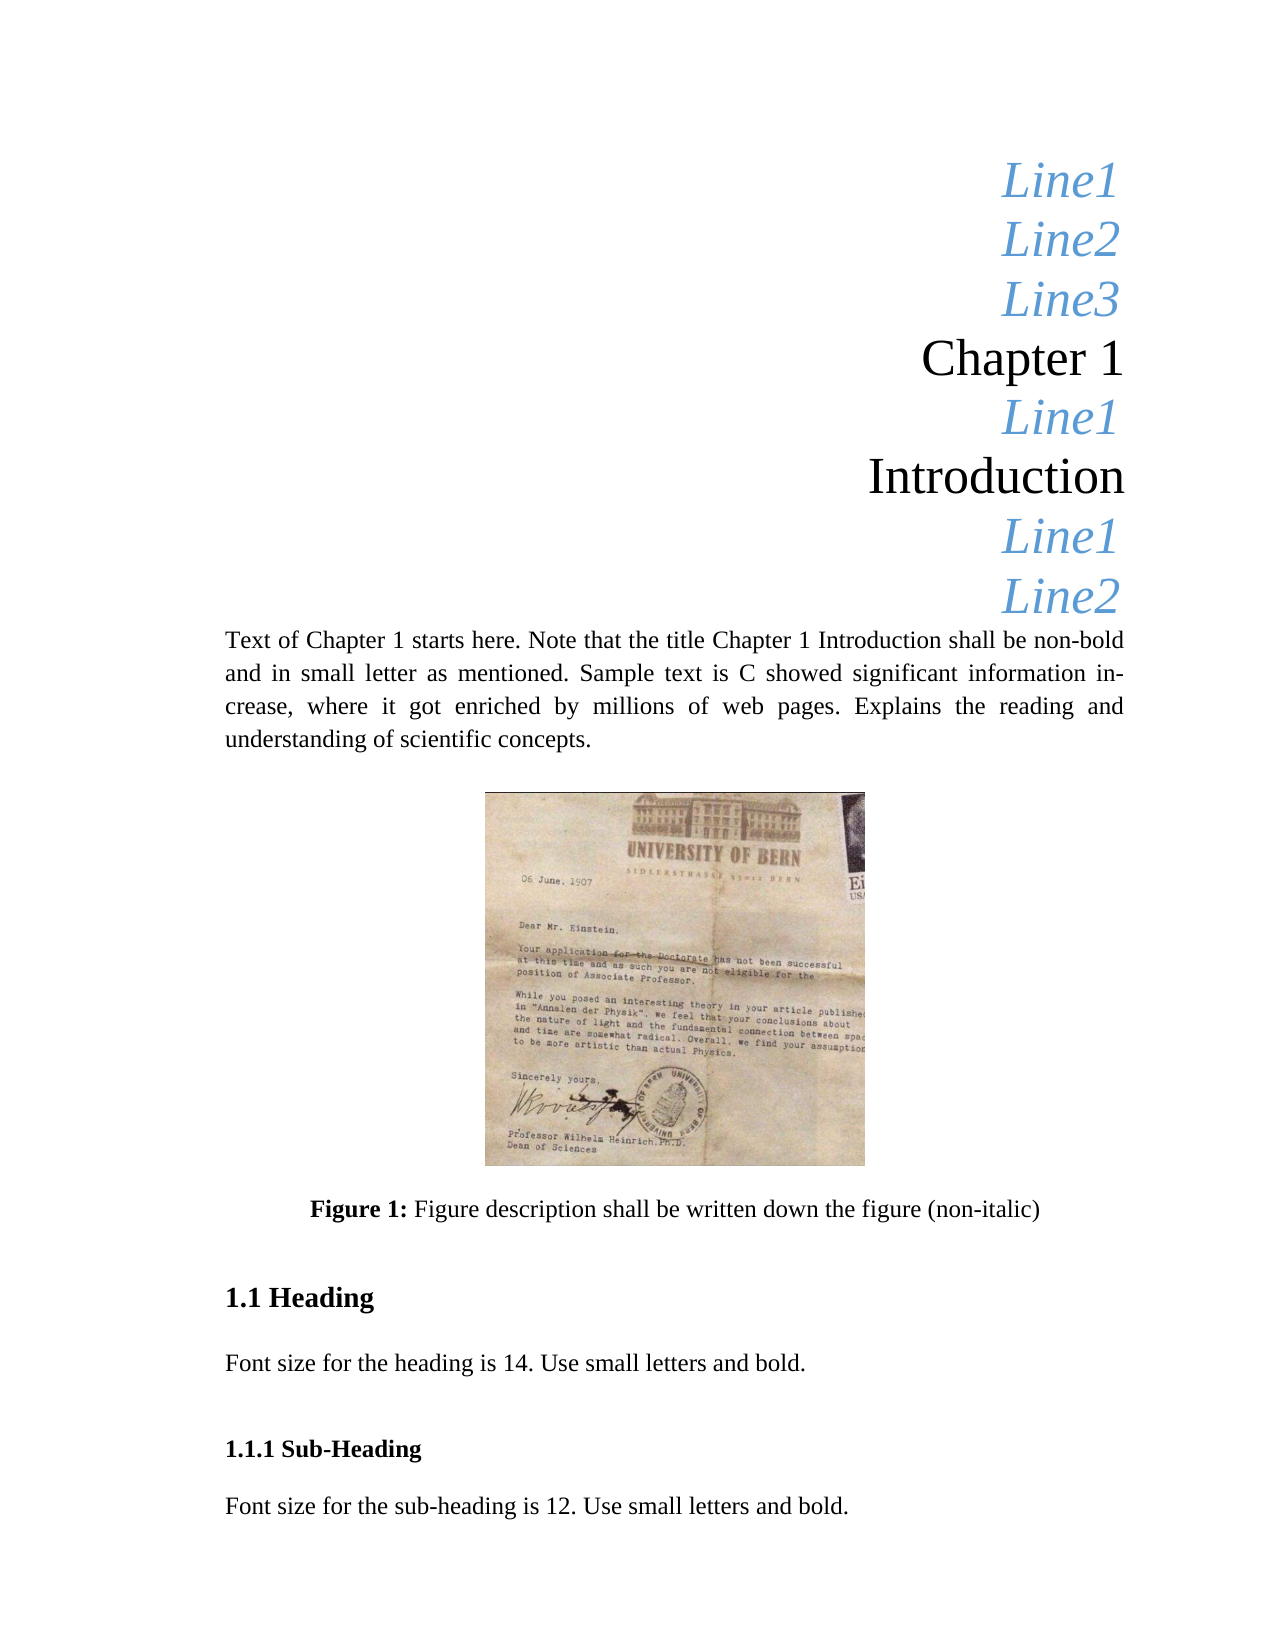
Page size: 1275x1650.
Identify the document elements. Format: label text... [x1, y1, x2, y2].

text Line1 [225, 506, 1125, 565]
text Figure 1: Figure description shall be written down the figure (non-italic) [225, 1194, 1125, 1223]
text 1.1.1 Sub-Heading [225, 1434, 1125, 1463]
text Line2 [225, 209, 1125, 268]
text Text of Chapter 1 starts here. Note that the title Chapter 1 Introduction shall be non-bold and in small letter as mentioned. Sample text is C showed significant information in-crease, where it got enriched by millions of web pages. Explains the reading and understanding of scientific concepts. [225, 625, 1125, 753]
text Introduction [225, 446, 1125, 506]
text Chapter 1 [225, 328, 1125, 387]
text Font size for the sub-heading is 12. Use small letters and bold. [225, 1491, 1125, 1520]
list Heading [225, 1281, 1125, 1314]
picture [485, 792, 865, 1166]
text Line3 [225, 268, 1125, 328]
text Font size for the heading is 14. Use small letters and bold. [225, 1348, 1125, 1376]
text Line1 [225, 387, 1125, 446]
text Line2 [225, 565, 1125, 625]
text Line1 [225, 150, 1125, 209]
